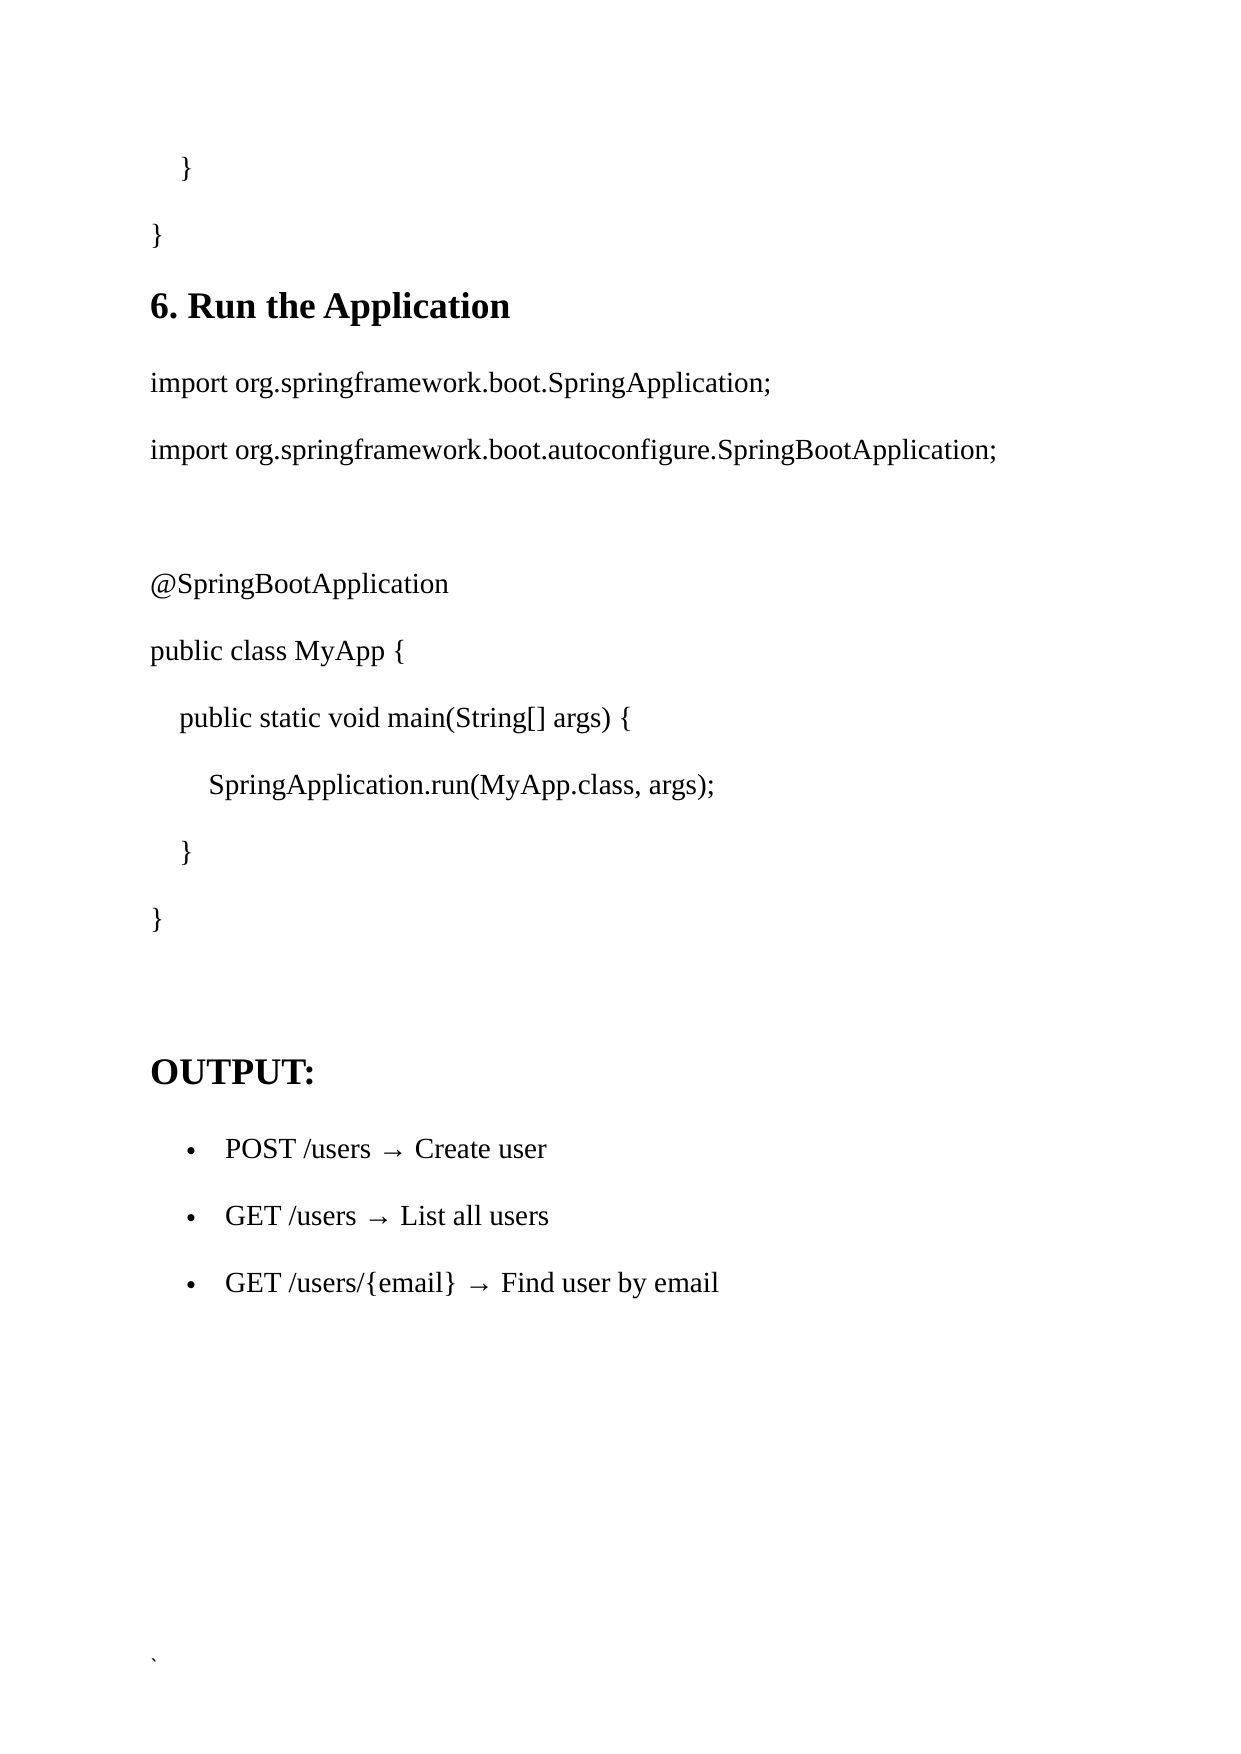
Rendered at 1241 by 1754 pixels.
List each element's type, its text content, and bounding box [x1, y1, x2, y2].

text public class MyApp { [150, 633, 1090, 667]
list GET /users → List all users [187, 1198, 1090, 1231]
text } [150, 217, 1090, 251]
text } [150, 834, 1090, 868]
list GET /users/{email} → Find user by email [187, 1265, 1090, 1298]
list POST /users → Create user [187, 1131, 1090, 1164]
text } [150, 901, 1090, 935]
text import org.springframework.boot.autoconfigure.SpringBootApplication; [150, 432, 1090, 466]
text 6. Run the Application [150, 284, 1090, 327]
text } [150, 150, 1090, 183]
text SpringApplication.run(MyApp.class, args); [150, 767, 1090, 801]
text @SpringBootApplication [150, 566, 1090, 600]
text import org.springframework.boot.SpringApplication; [150, 365, 1090, 399]
text OUTPUT: [150, 1049, 1090, 1093]
text public static void main(String[] args) { [150, 700, 1090, 734]
